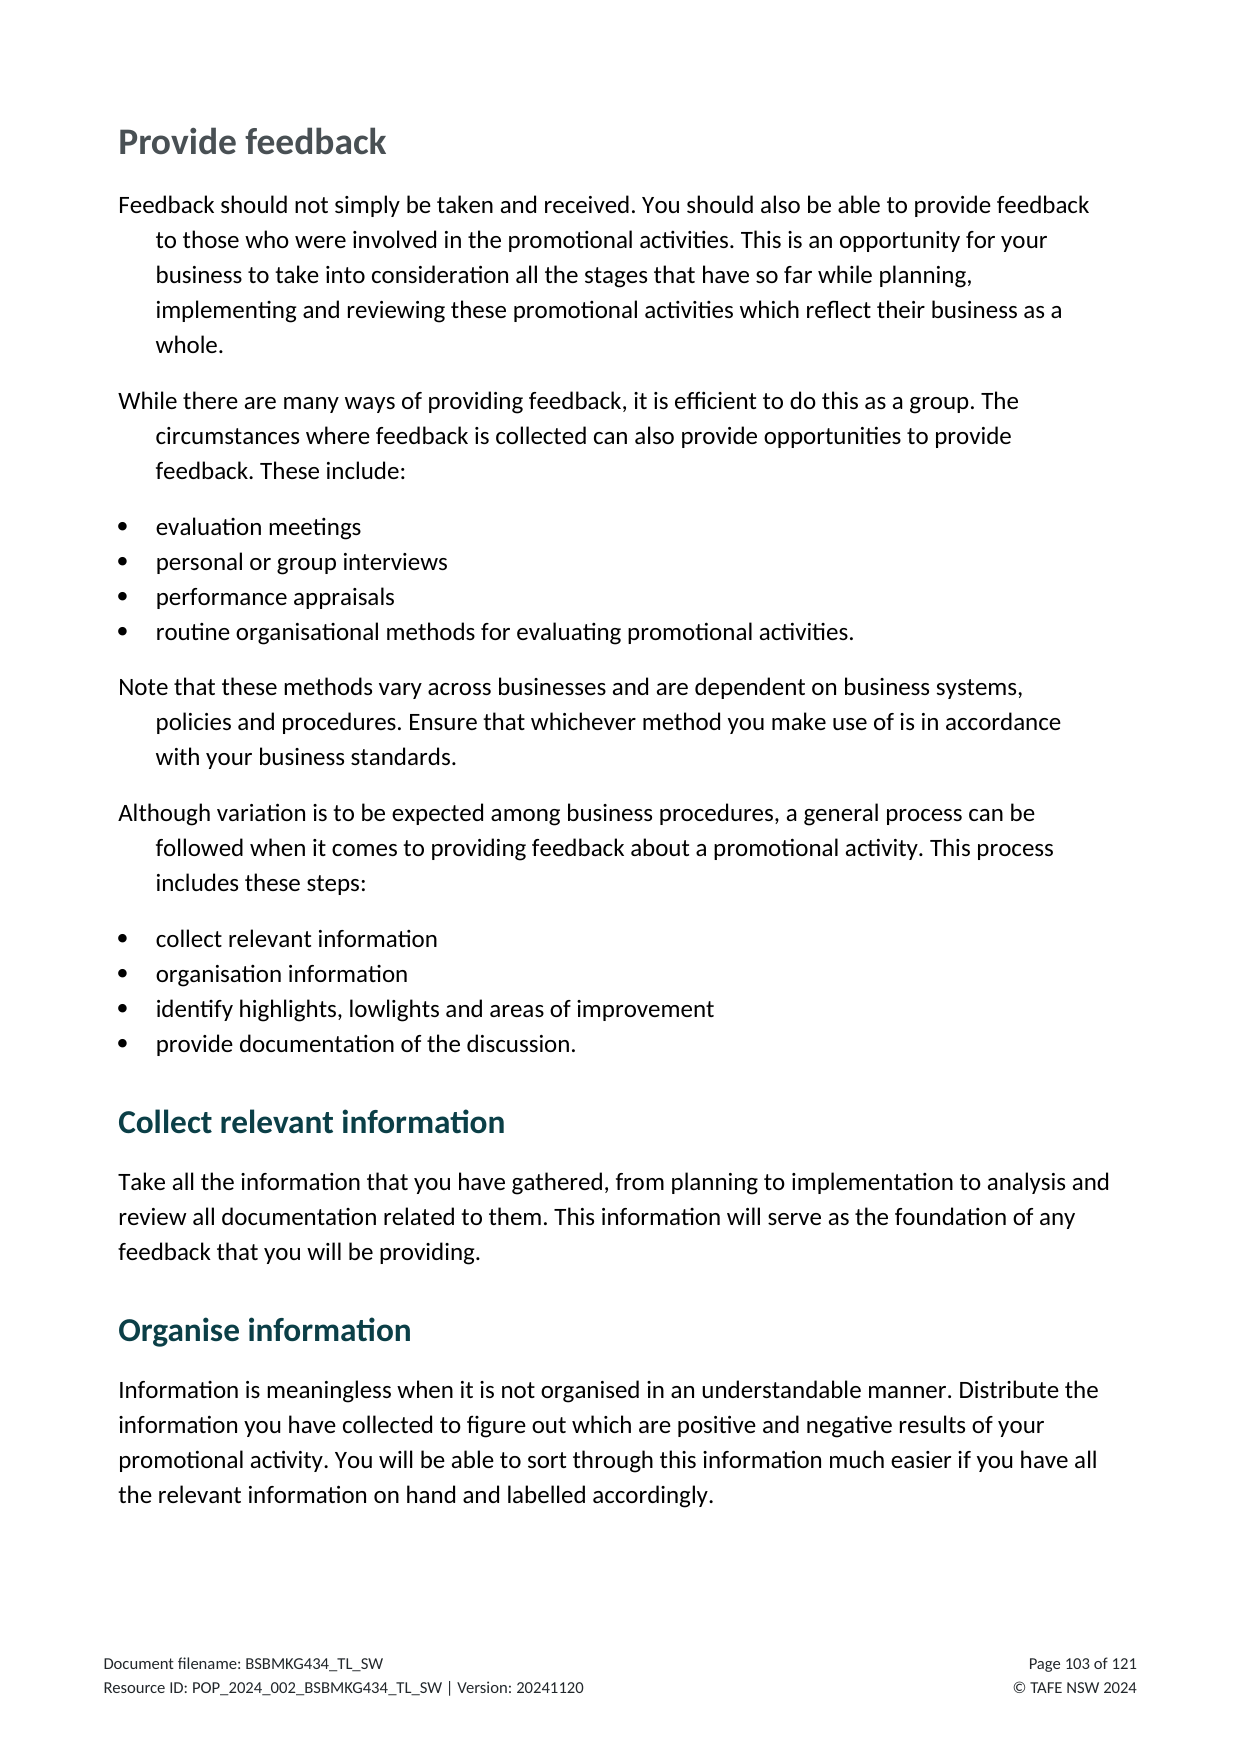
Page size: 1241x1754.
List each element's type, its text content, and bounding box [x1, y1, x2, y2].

subtitle Collect relevant information [118, 1101, 1122, 1141]
text Information is meaningless when it is not organised in an understandable manner. Distribute the information you have collected to figure out which are positive and negative results of your promotional activity. You will be able to sort through this information much easier if you have all the relevant information on hand and labelled accordingly. [118, 1374, 1122, 1510]
list identify highlights, lowlights and areas of improvement [118, 993, 1122, 1024]
list provide documentation of the discussion. [118, 1028, 1122, 1059]
subtitle Organise information [118, 1309, 1122, 1349]
subtitle Provide feedback [118, 118, 1122, 164]
text Although variation is to be expected among business procedures, a general process can be followed when it comes to providing feedback about a promotional activity. This process includes these steps: [118, 797, 1100, 898]
list personal or group interviews [118, 546, 1122, 576]
text Note that these methods vary across businesses and are dependent on business systems, policies and procedures. Ensure that whichever method you make use of is in accordance with your business standards. [118, 671, 1100, 772]
list organisation information [118, 958, 1122, 989]
text Feedback should not simply be taken and received. You should also be able to provide feedback to those who were involved in the promotional activities. This is an opportunity for your business to take into consideration all the stages that have so far while planning, implementing and reviewing these promotional activities which reflect their business as a whole. [118, 189, 1100, 359]
text Take all the information that you have gathered, from planning to implementation to analysis and review all documentation related to them. This information will serve as the foundation of any feedback that you will be providing. [118, 1166, 1122, 1267]
text While there are many ways of providing feedback, it is efficient to do this as a group. The circumstances where feedback is collected can also provide opportunities to provide feedback. These include: [118, 385, 1100, 485]
list collect relevant information [118, 923, 1122, 954]
list routine organisational methods for evaluating promotional activities. [118, 616, 1122, 646]
list evaluation meetings [118, 511, 1122, 541]
list performance appraisals [118, 581, 1122, 611]
